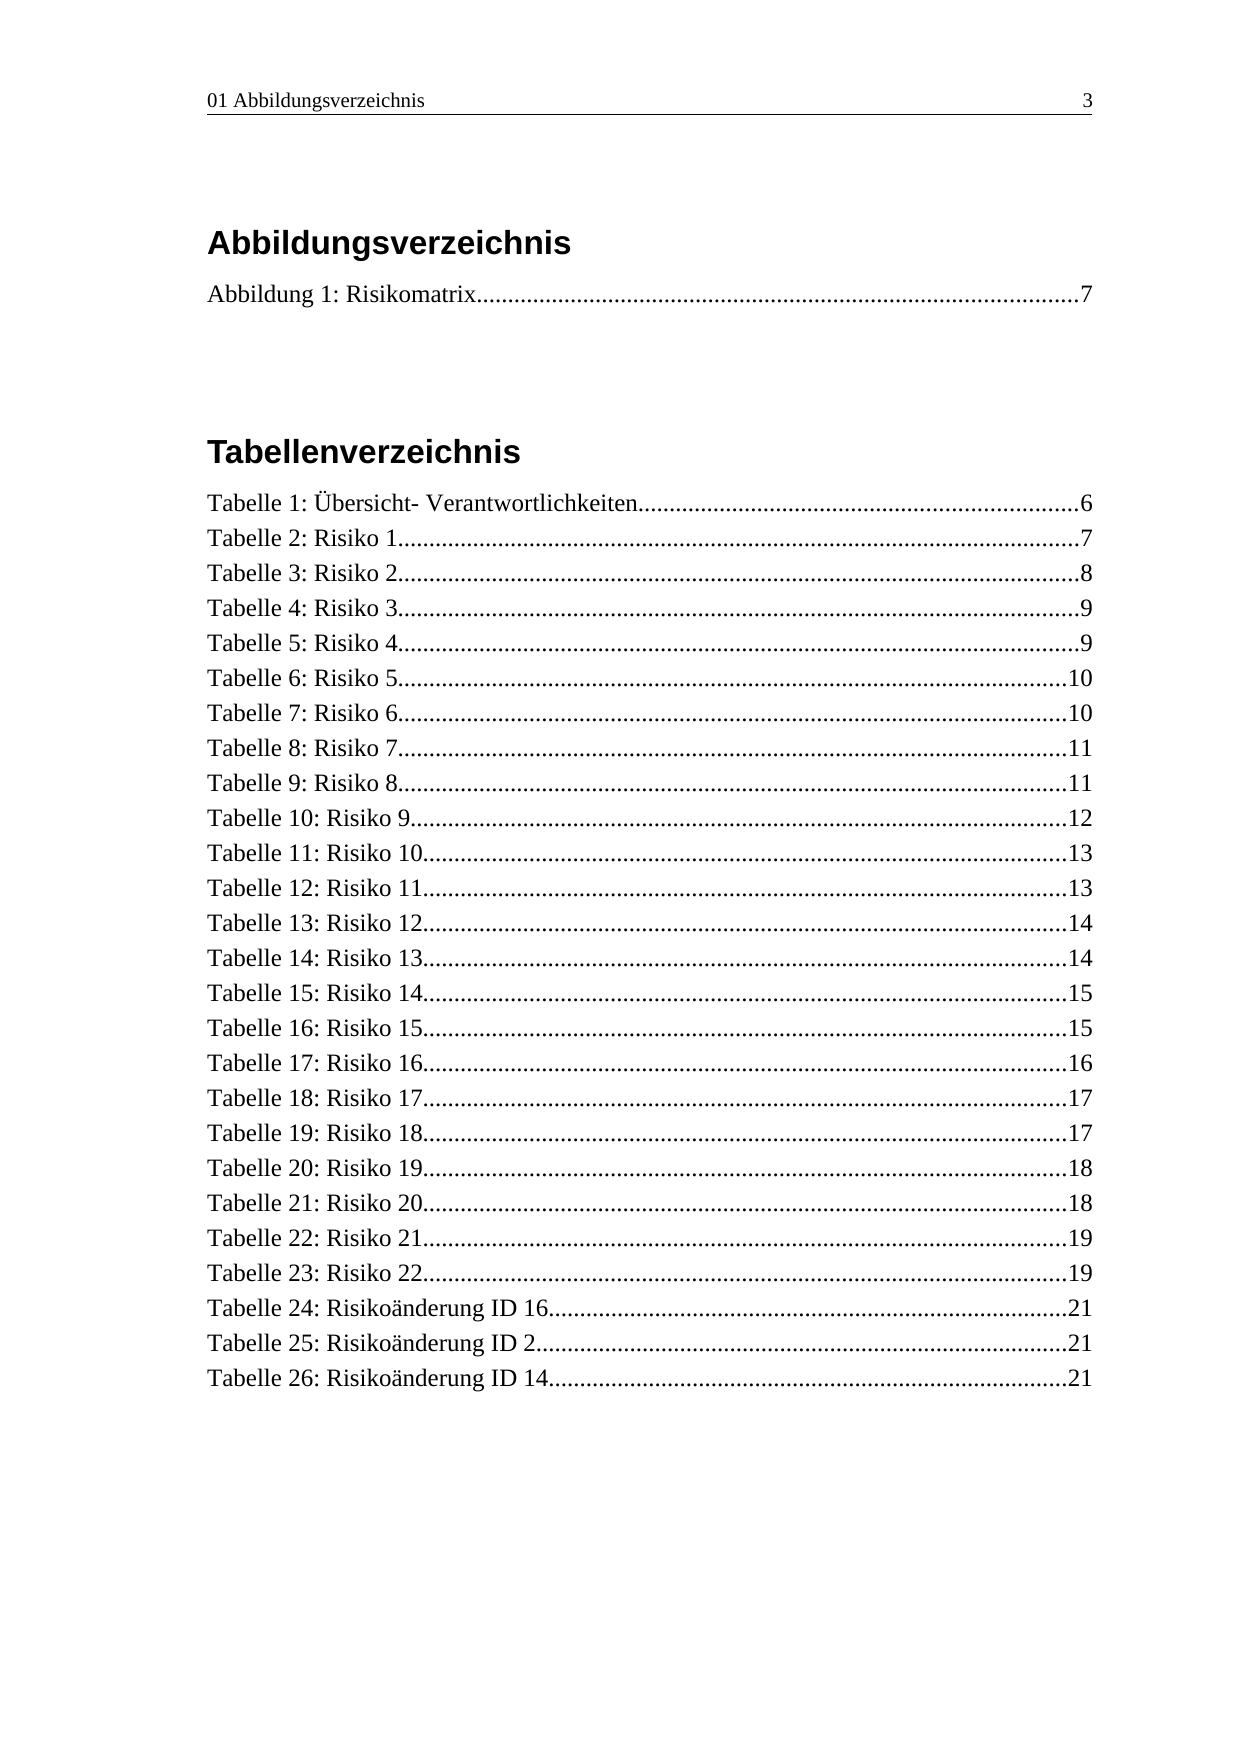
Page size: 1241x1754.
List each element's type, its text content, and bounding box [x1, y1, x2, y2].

text Tabelle 12: Risiko 11 13 [207, 873, 1048, 902]
text Tabelle 17: Risiko 16 16 [207, 1048, 1048, 1077]
subtitle Tabellenverzeichnis [207, 432, 1092, 471]
text Tabelle 5: Risiko 4 9 [207, 628, 1048, 657]
text Tabelle 1: Übersicht- Verantwortlichkeiten 6 [207, 488, 1048, 517]
text Tabelle 15: Risiko 14 15 [207, 978, 1048, 1007]
text Tabelle 21: Risiko 20 18 [207, 1188, 1048, 1217]
text Tabelle 19: Risiko 18 17 [207, 1118, 1048, 1147]
text Tabelle 11: Risiko 10 13 [207, 838, 1048, 867]
text Tabelle 14: Risiko 13 14 [207, 943, 1048, 972]
subtitle Abbildungsverzeichnis [207, 223, 1092, 261]
text Tabelle 7: Risiko 6 10 [207, 698, 1048, 727]
text Tabelle 10: Risiko 9 12 [207, 803, 1048, 832]
text Tabelle 13: Risiko 12 14 [207, 908, 1048, 937]
text Tabelle 24: Risikoänderung ID 16 21 [207, 1293, 1048, 1322]
text Tabelle 25: Risikoänderung ID 2 21 [207, 1328, 1048, 1357]
text Tabelle 3: Risiko 2 8 [207, 558, 1048, 587]
text Tabelle 23: Risiko 22 19 [207, 1258, 1048, 1287]
text Abbildung 1: Risikomatrix 7 [207, 279, 1048, 308]
text Tabelle 26: Risikoänderung ID 14 21 [207, 1363, 1048, 1392]
text Tabelle 18: Risiko 17 17 [207, 1083, 1048, 1112]
text Tabelle 20: Risiko 19 18 [207, 1153, 1048, 1182]
text Tabelle 8: Risiko 7 11 [207, 733, 1048, 762]
text Tabelle 9: Risiko 8 11 [207, 768, 1048, 797]
text Tabelle 22: Risiko 21 19 [207, 1223, 1048, 1252]
text Tabelle 2: Risiko 1 7 [207, 523, 1048, 552]
text Tabelle 16: Risiko 15 15 [207, 1013, 1048, 1042]
text Tabelle 6: Risiko 5 10 [207, 663, 1048, 692]
text Tabelle 4: Risiko 3 9 [207, 593, 1048, 622]
